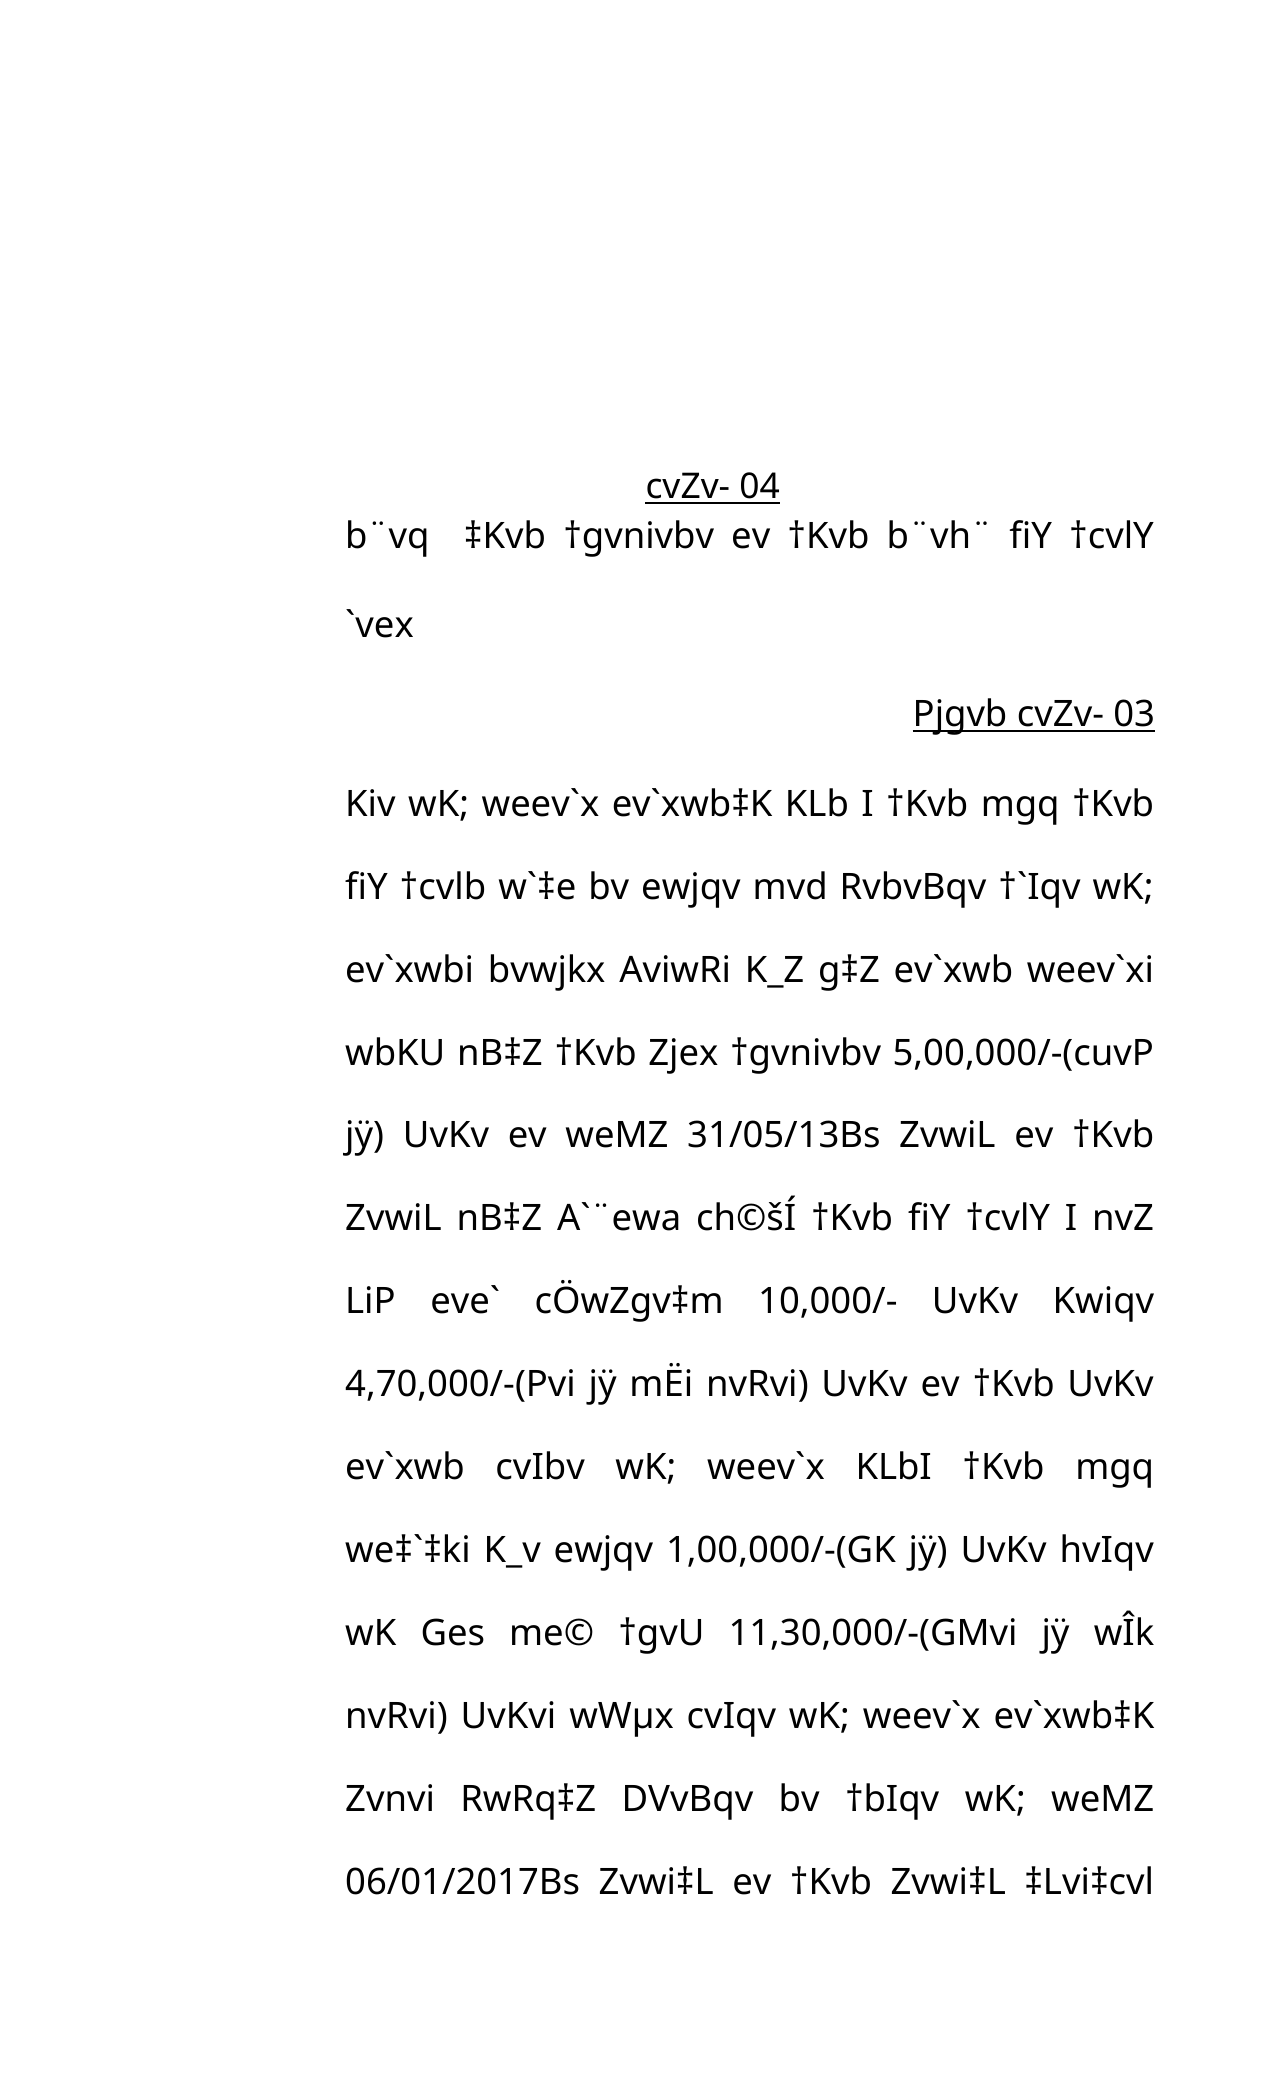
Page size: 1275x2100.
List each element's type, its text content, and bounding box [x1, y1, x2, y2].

list Pjgvb cvZv- 03 [345, 688, 1155, 737]
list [345, 777, 1155, 1905]
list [345, 509, 1155, 648]
